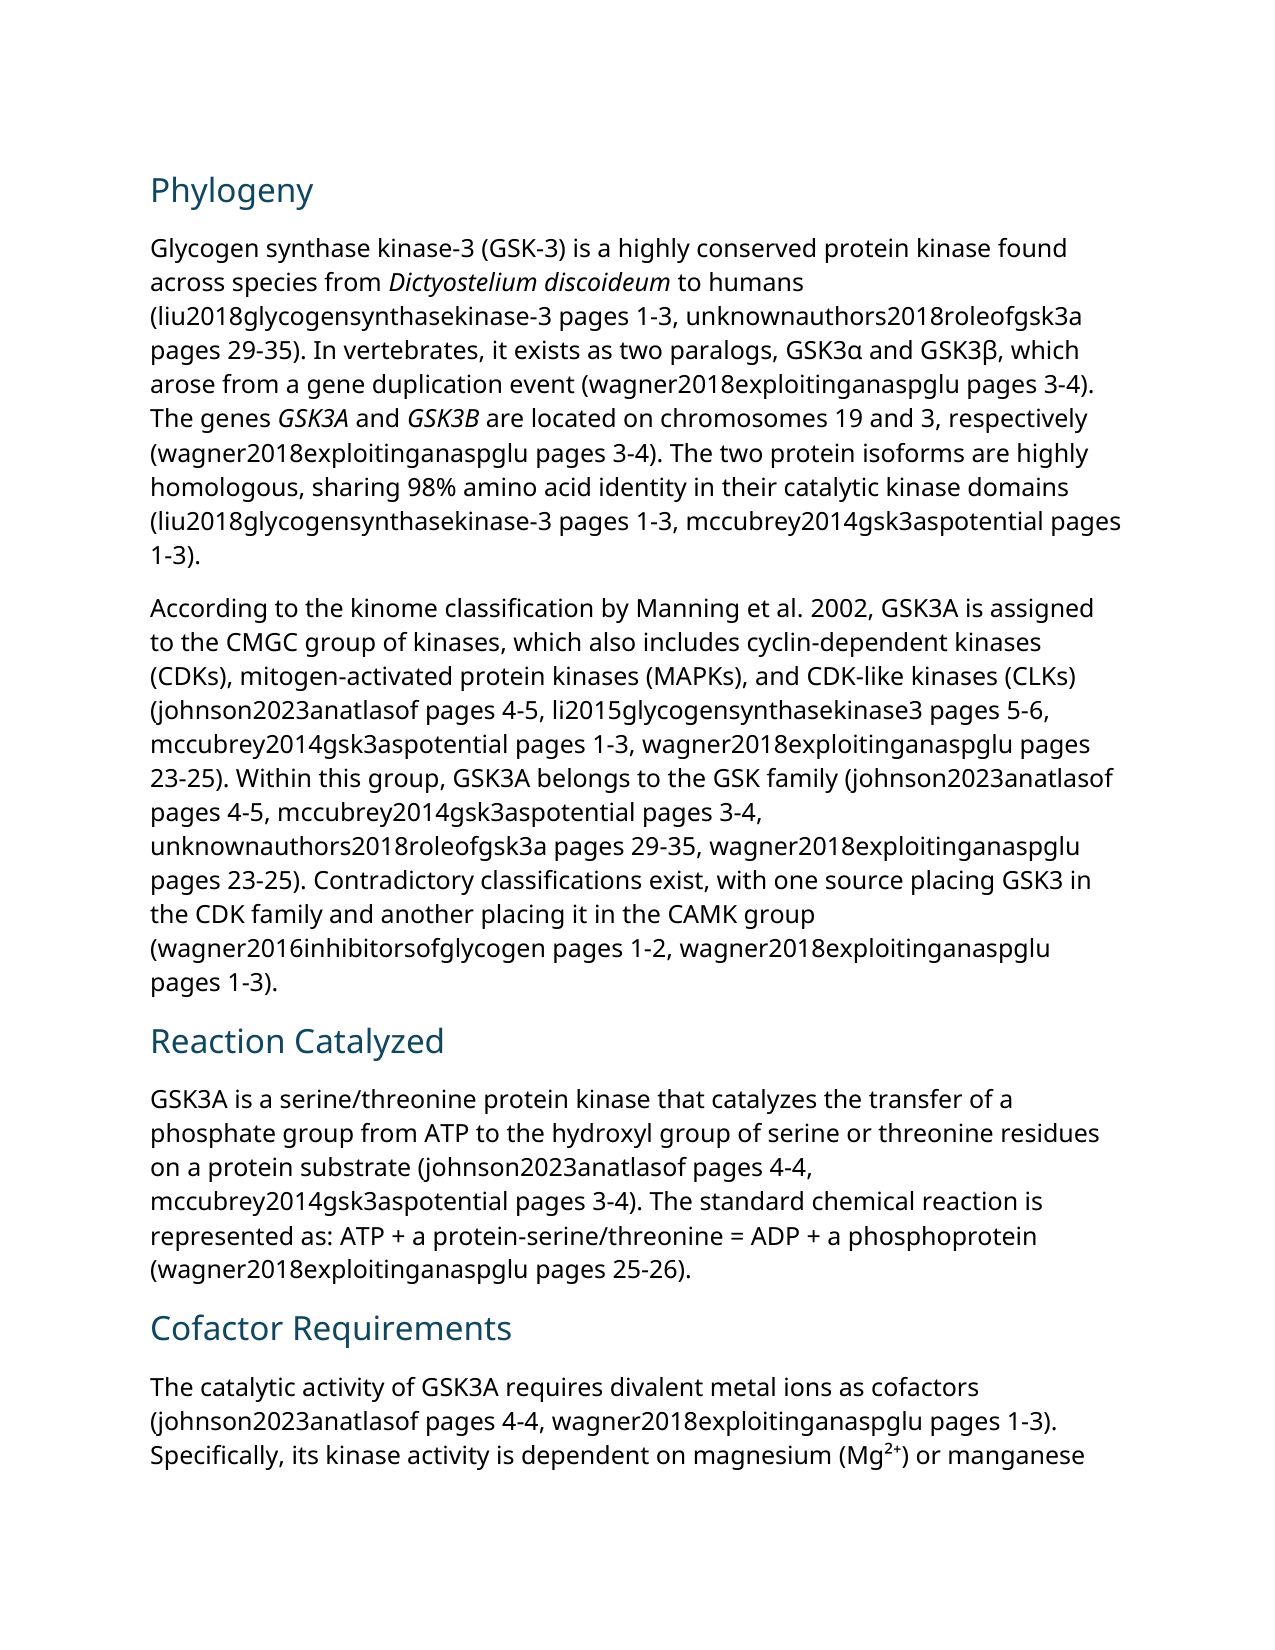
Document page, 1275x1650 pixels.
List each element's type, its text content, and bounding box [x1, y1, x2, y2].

subtitle Reaction Catalyzed [150, 1018, 1125, 1063]
text According to the kinome classification by Manning et al. 2002, GSK3A is assigned to the CMGC group of kinases, which also includes cyclin-dependent kinases (CDKs), mitogen-activated protein kinases (MAPKs), and CDK-like kinases (CLKs) (johnson2023anatlasof pages 4-5, li2015glycogensynthasekinase3 pages 5-6, mccubrey2014gsk3aspotential pages 1-3, wagner2018exploitinganaspglu pages 23-25). Within this group, GSK3A belongs to the GSK family (johnson2023anatlasof pages 4-5, mccubrey2014gsk3aspotential pages 3-4, unknownauthors2018roleofgsk3a pages 29-35, wagner2018exploitinganaspglu pages 23-25). Contradictory classifications exist, with one source placing GSK3 in the CDK family and another placing it in the CAMK group (wagner2016inhibitorsofglycogen pages 1-2, wagner2018exploitinganaspglu pages 1-3). [150, 590, 1125, 999]
text GSK3A is a serine/threonine protein kinase that catalyzes the transfer of a phosphate group from ATP to the hydroxyl group of serine or threonine residues on a protein substrate (johnson2023anatlasof pages 4-4, mccubrey2014gsk3aspotential pages 3-4). The standard chemical reaction is represented as: ATP + a protein-serine/threonine = ADP + a phosphoprotein (wagner2018exploitinganaspglu pages 25-26). [150, 1082, 1125, 1286]
text Glycogen synthase kinase-3 (GSK-3) is a highly conserved protein kinase found across species from Dictyostelium discoideum to humans (liu2018glycogensynthasekinase‐3 pages 1-3, unknownauthors2018roleofgsk3a pages 29-35). In vertebrates, it exists as two paralogs, GSK3α and GSK3β, which arose from a gene duplication event (wagner2018exploitinganaspglu pages 3-4). The genes GSK3A and GSK3B are located on chromosomes 19 and 3, respectively (wagner2018exploitinganaspglu pages 3-4). The two protein isoforms are highly homologous, sharing 98% amino acid identity in their catalytic kinase domains (liu2018glycogensynthasekinase‐3 pages 1-3, mccubrey2014gsk3aspotential pages 1-3). [150, 231, 1125, 571]
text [150, 1369, 1125, 1471]
subtitle Phylogeny [150, 167, 1125, 212]
subtitle Cofactor Requirements [150, 1305, 1125, 1350]
